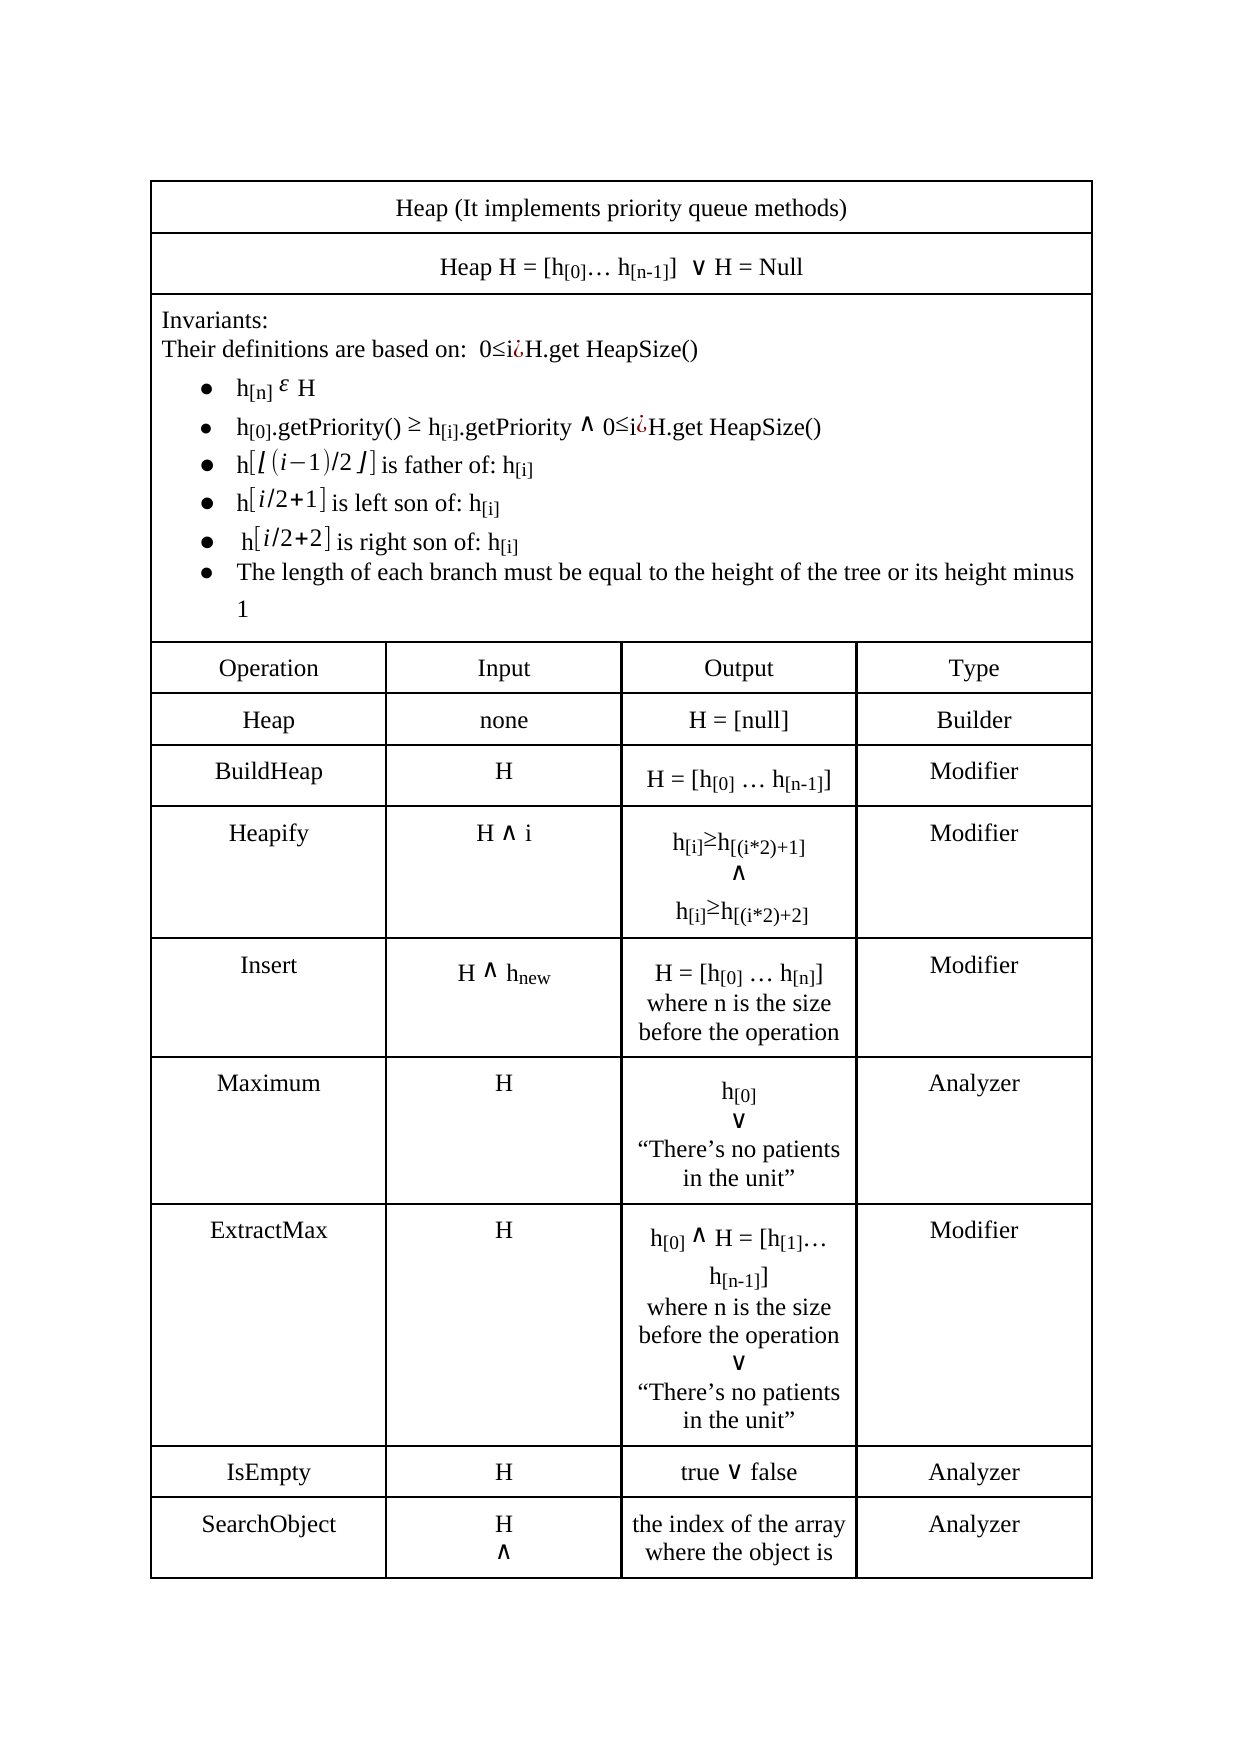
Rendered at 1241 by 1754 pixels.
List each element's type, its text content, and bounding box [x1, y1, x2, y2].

table_cell Modifier [858, 939, 1091, 1056]
table_cell Insert [152, 939, 385, 1056]
table_cell Heap [152, 694, 385, 744]
table_cell Invariants: Their definitions are based on: 0iH.get HeapSize() h[n] H h[0].getPriority() h[i].getPriority 0iH.get HeapSize() h is father of: h[i] h is left son of: h[i] h is right son of: h[i] The length of each branch must be equal to the height of the tree or its height minus 1 [152, 295, 1091, 641]
table_cell H [387, 1058, 620, 1202]
table_cell H = [null] [623, 694, 855, 744]
table_cell h[0] H = [h[1]… h[n-1]] where n is the size before the operation “There’s no patients in the unit” [623, 1205, 855, 1444]
table_cell H [387, 1447, 620, 1496]
table_cell Analyzer [858, 1058, 1091, 1202]
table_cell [623, 1498, 855, 1577]
table_cell ExtractMax [152, 1205, 385, 1444]
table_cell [387, 1498, 620, 1577]
table_cell Modifier [858, 746, 1091, 805]
table_cell H [387, 746, 620, 805]
table_cell Modifier [858, 807, 1091, 937]
table_cell Output [623, 643, 855, 692]
table_header Heap (It implements priority queue methods) [152, 182, 1091, 232]
table_cell true false [623, 1447, 855, 1496]
table_cell H [387, 1205, 620, 1444]
table_cell h[0] “There’s no patients in the unit” [623, 1058, 855, 1202]
table_cell IsEmpty [152, 1447, 385, 1496]
table_cell BuildHeap [152, 746, 385, 805]
table_cell H i [387, 807, 620, 937]
table_cell Input [387, 643, 620, 692]
table_cell h[i]h[(i*2)+1] h[i]h[(i*2)+2] [623, 807, 855, 937]
table_cell H = [h[0] … h[n]] where n is the size before the operation [623, 939, 855, 1056]
table_cell none [387, 694, 620, 744]
table_cell Heap H = [h[0]… h[n-1]] ∨ H = Null [152, 234, 1091, 293]
table_cell Analyzer [858, 1498, 1091, 1577]
table_cell Operation [152, 643, 385, 692]
table_cell Modifier [858, 1205, 1091, 1444]
table_cell H hnew [387, 939, 620, 1056]
table_cell SearchObject [152, 1498, 385, 1577]
table_cell Heapify [152, 807, 385, 937]
table_cell Type [858, 643, 1091, 692]
table_cell Analyzer [858, 1447, 1091, 1496]
table_cell H = [h[0] … h[n-1]] [623, 746, 855, 805]
table_cell Maximum [152, 1058, 385, 1202]
table_cell Builder [858, 694, 1091, 744]
